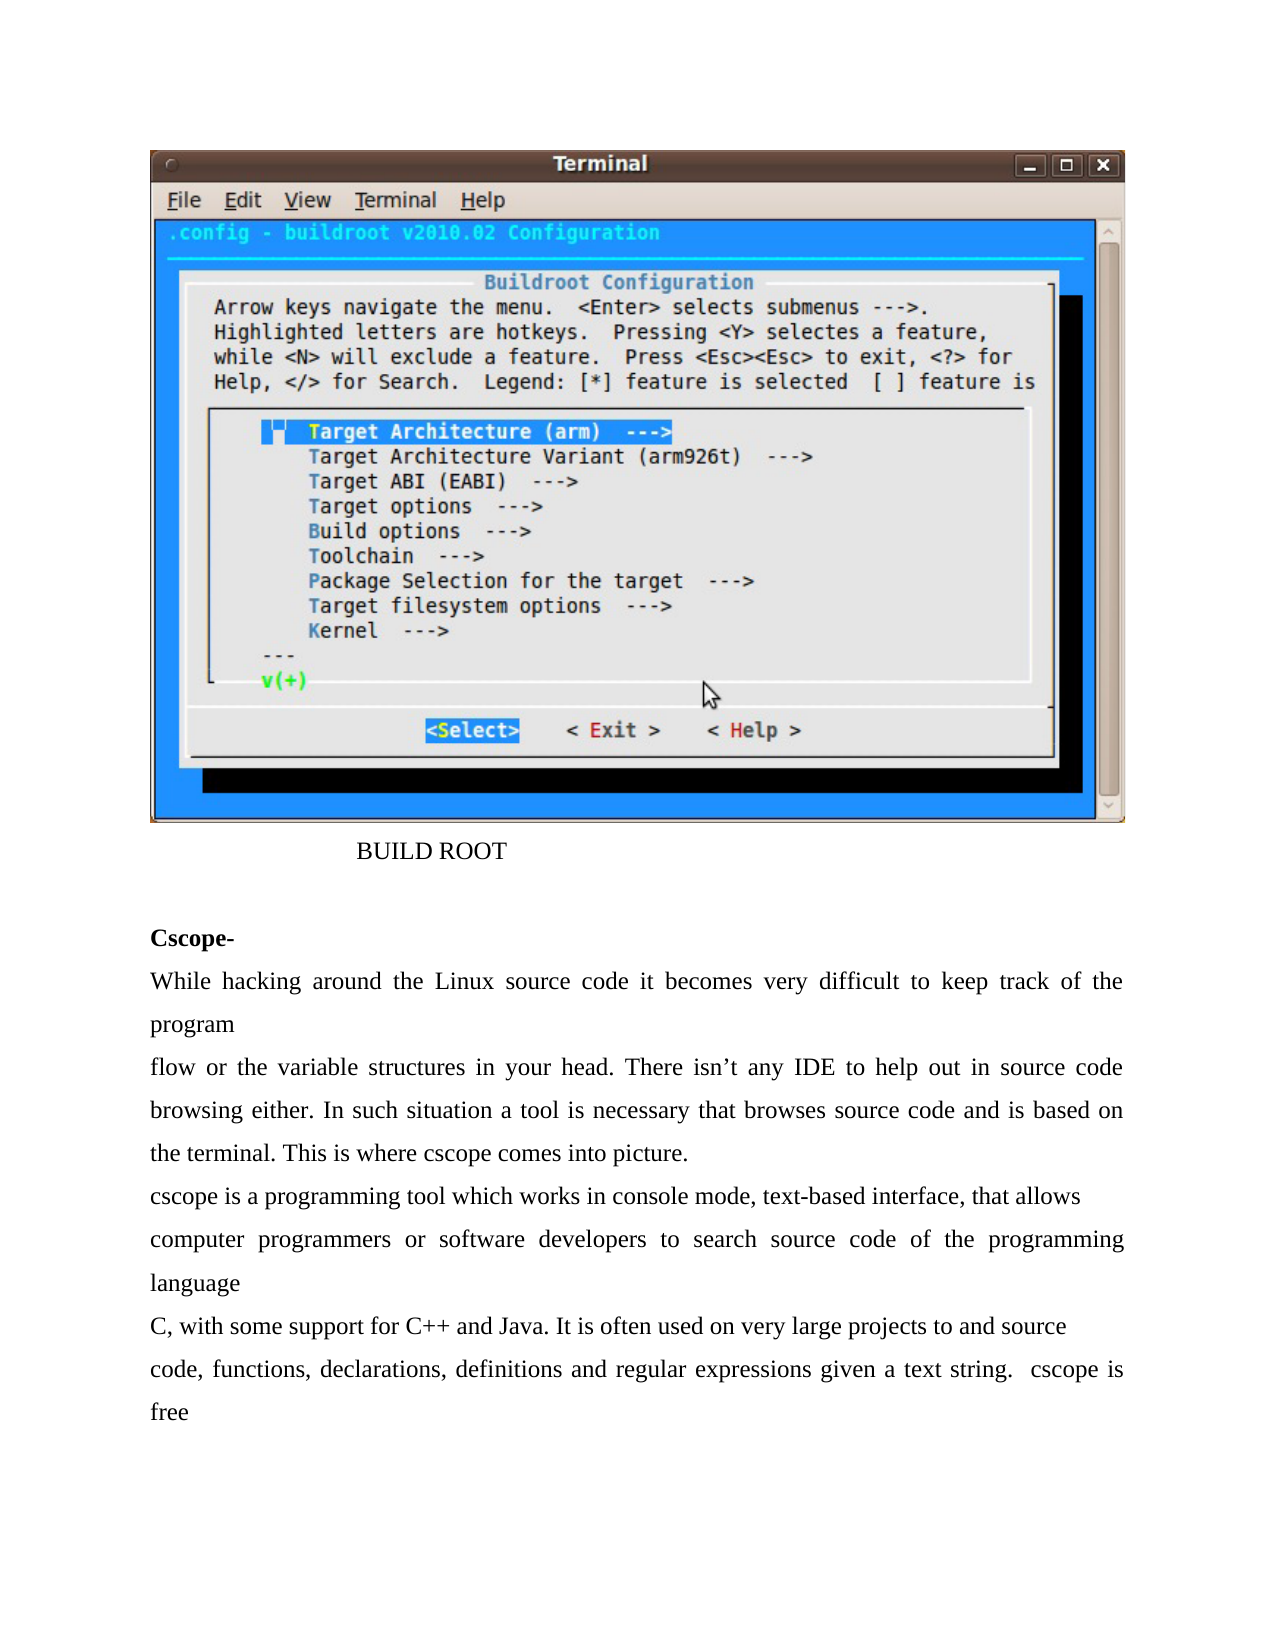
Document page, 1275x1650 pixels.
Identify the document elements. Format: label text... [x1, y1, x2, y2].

text C, with some support for C++ and Java. It is often used on very large projects to and source [150, 1311, 1125, 1339]
text BUILD ROOT [150, 836, 1125, 865]
text Cscope- [150, 923, 1125, 951]
text computer programmers or software developers to search source code of the programming language [150, 1224, 1125, 1296]
text While hacking around the Linux source code it becomes very difficult to keep track of the program [150, 966, 1125, 1038]
text code, functions, declarations, definitions and regular expressions given a text string. cscope is free [150, 1354, 1125, 1426]
text cscope is a programming tool which works in console mode, text-based interface, that allows [150, 1181, 1125, 1210]
text flow or the variable structures in your head. There isn’t any IDE to help out in source code browsing either. In such situation a tool is necessary that browses source code and is based on the terminal. This is where cscope comes into picture. [150, 1052, 1125, 1167]
